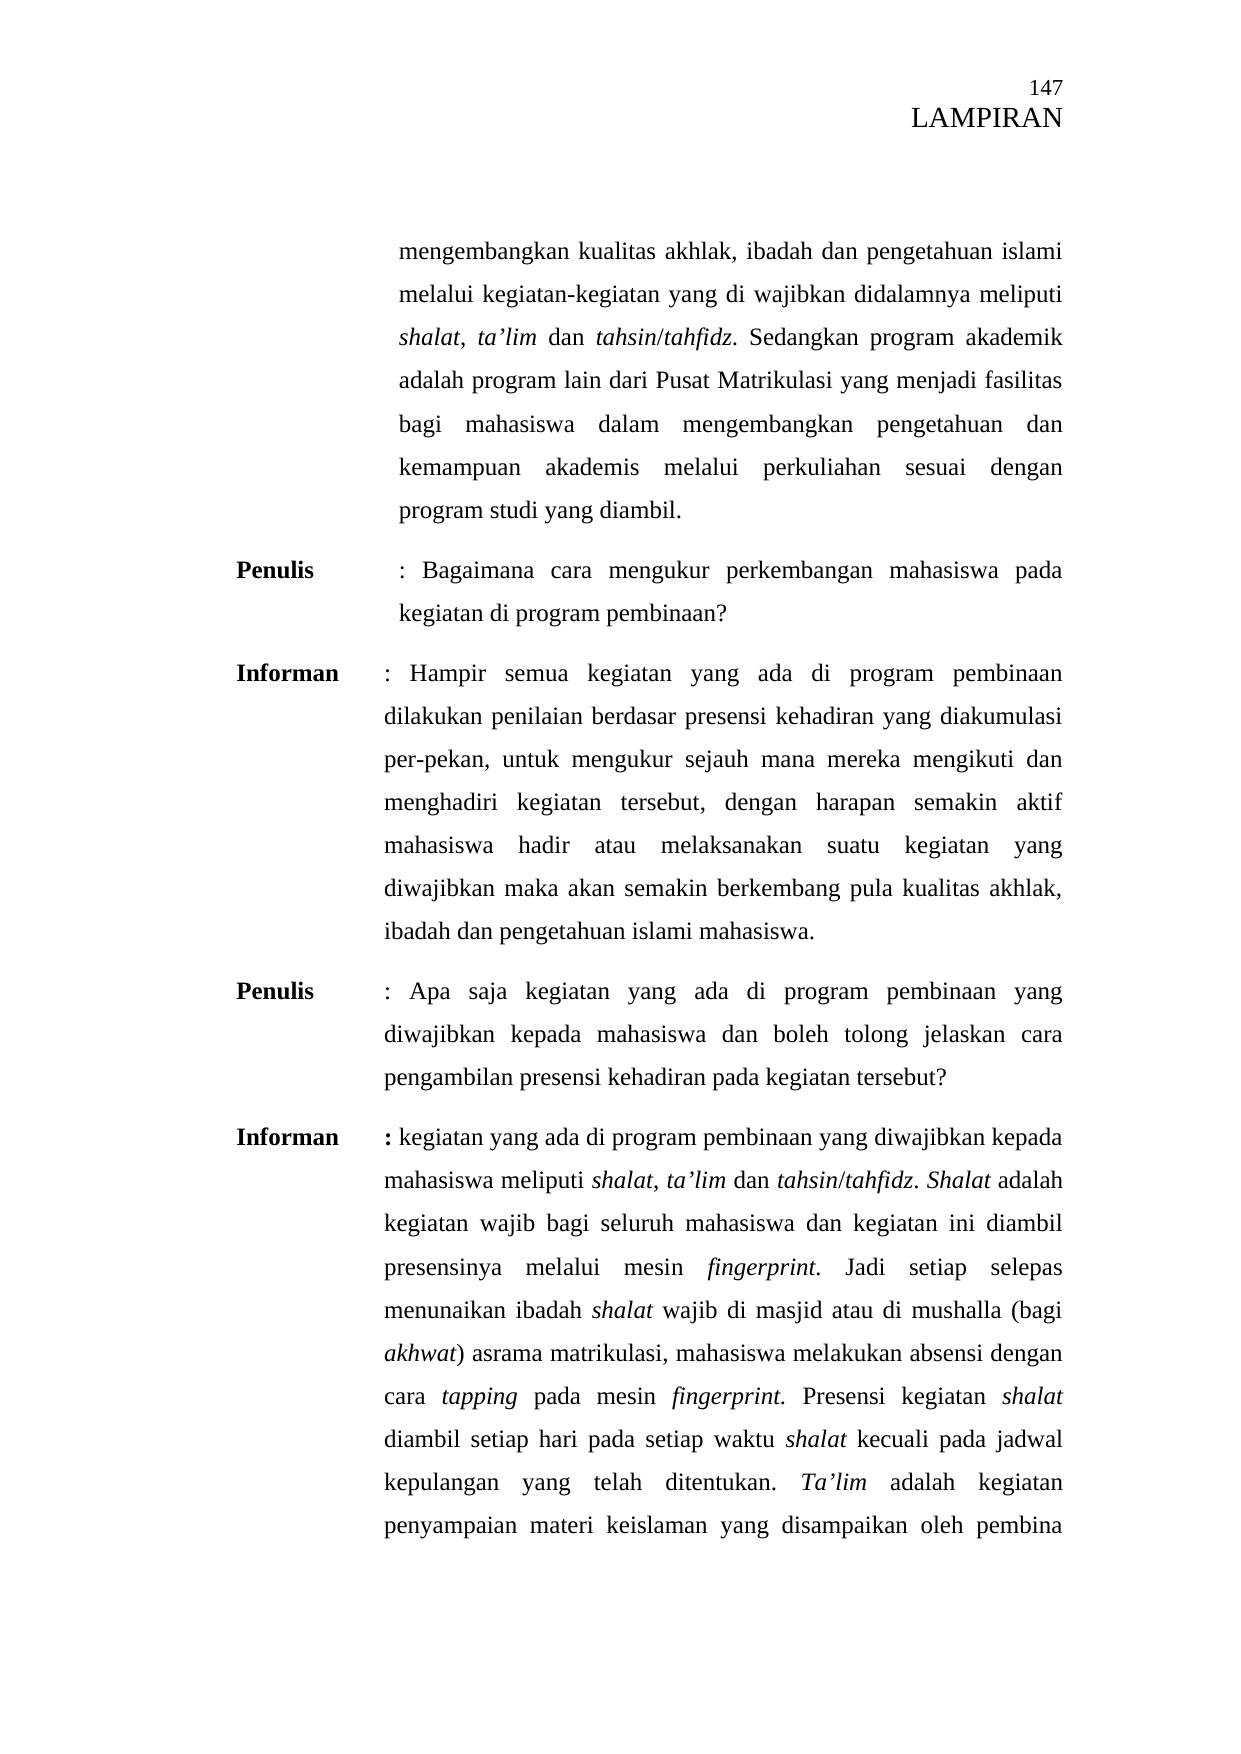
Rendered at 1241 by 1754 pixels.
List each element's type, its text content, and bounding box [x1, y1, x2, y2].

text Informan : Hampir semua kegiatan yang ada di program pembinaan dilakukan penilaian berdasar presensi kehadiran yang diakumulasi per-pekan, untuk mengukur sejauh mana mereka mengikuti dan menghadiri kegiatan tersebut, dengan harapan semakin aktif mahasiswa hadir atau melaksanakan suatu kegiatan yang diwajibkan maka akan semakin berkembang pula kualitas akhlak, ibadah dan pengetahuan islami mahasiswa. [236, 658, 1063, 945]
text Penulis : Bagaimana cara mengukur perkembangan mahasiswa pada kegiatan di program pembinaan? [236, 555, 1063, 627]
text Penulis : Apa saja kegiatan yang ada di program pembinaan yang diwajibkan kepada mahasiswa dan boleh tolong jelaskan cara pengambilan presensi kehadiran pada kegiatan tersebut? [236, 976, 1063, 1091]
